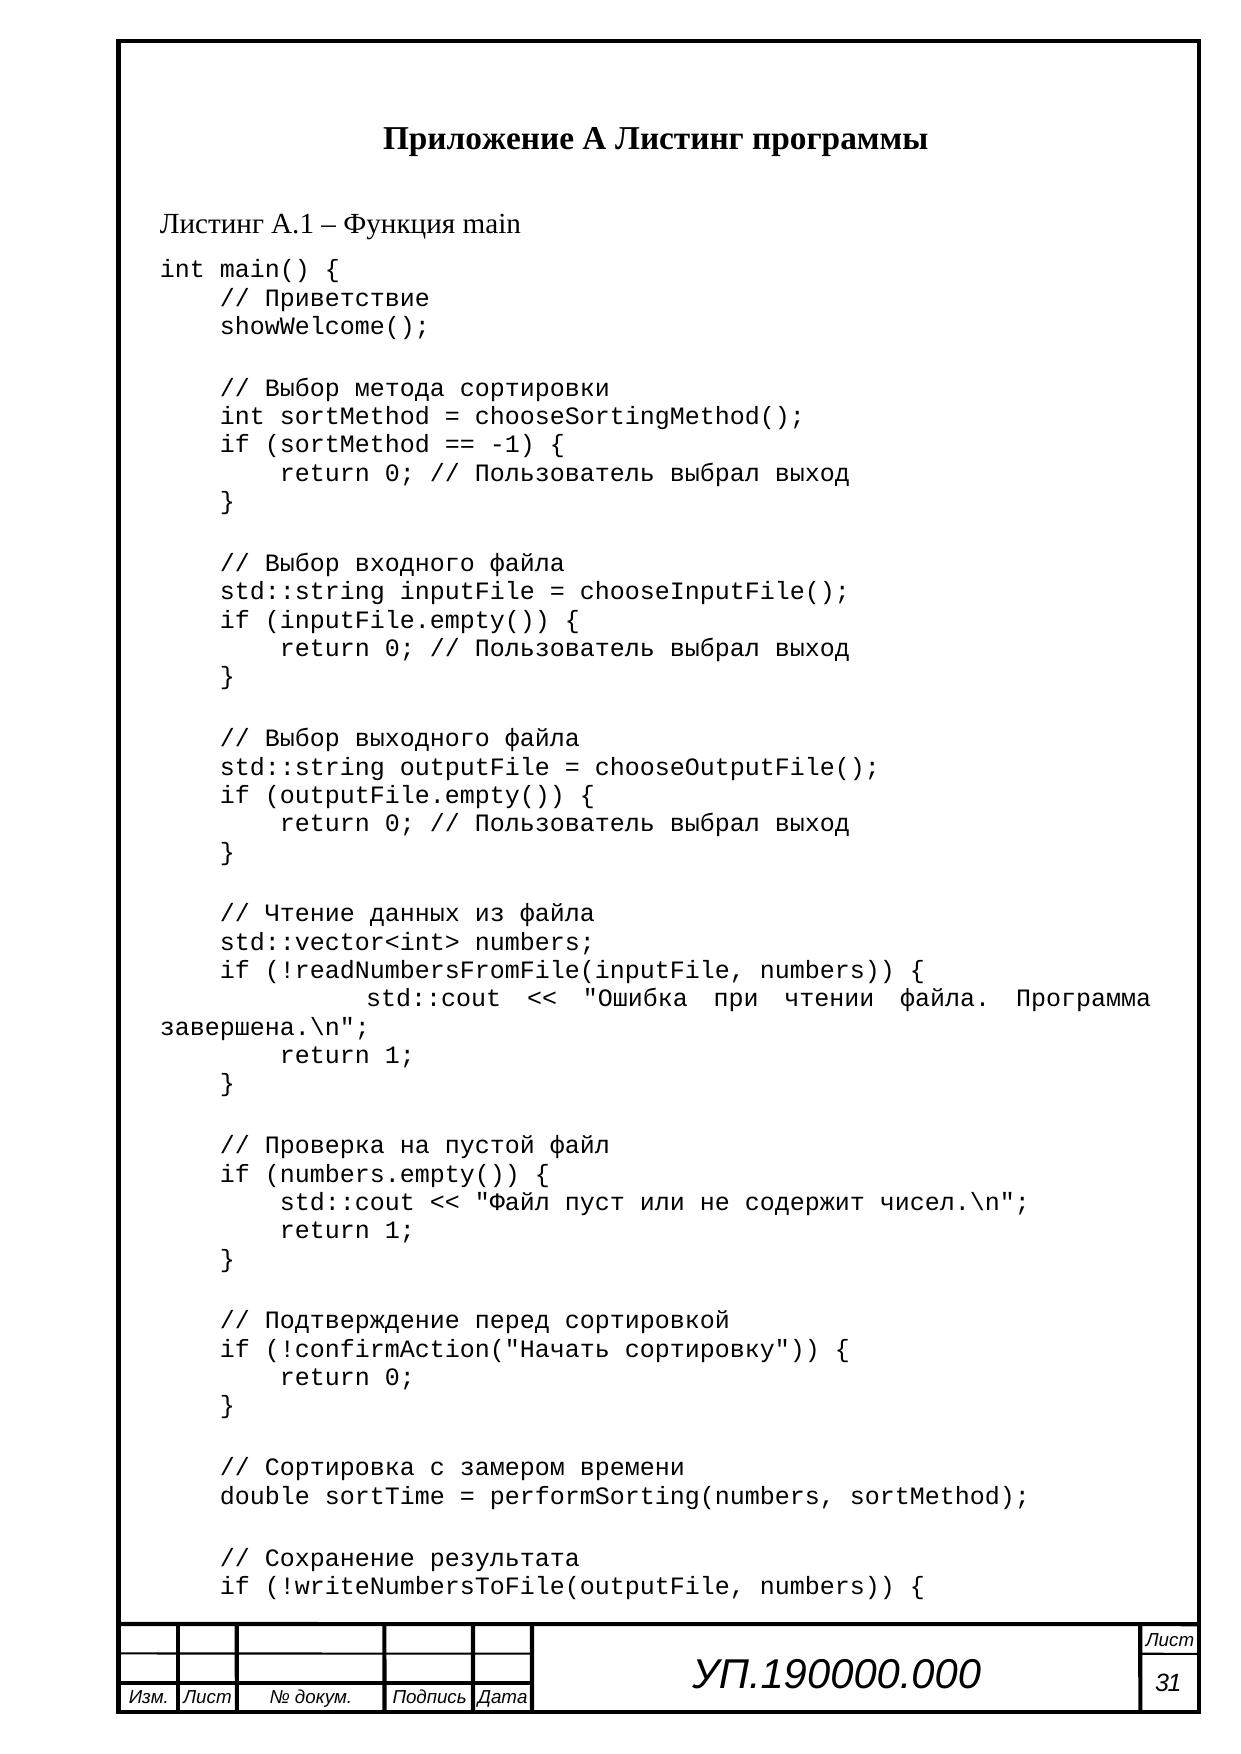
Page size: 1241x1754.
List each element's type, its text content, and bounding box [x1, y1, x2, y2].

list Приложение А Листинг программы [159, 118, 1152, 156]
text std::string outputFile = chooseOutputFile(); [159, 754, 1152, 782]
text return 1; [159, 1043, 1152, 1071]
text if (numbers.empty()) { [159, 1161, 1152, 1189]
text } [159, 1393, 1152, 1421]
text } [159, 489, 1152, 517]
text // Приветствие [159, 285, 1152, 313]
text int sortMethod = chooseSortingMethod(); [159, 404, 1152, 432]
text // Проверка на пустой файл [159, 1133, 1152, 1161]
text std::vector<int> numbers; [159, 929, 1152, 958]
text std::string inputFile = chooseInputFile(); [159, 579, 1152, 607]
text if (sortMethod == -1) { [159, 432, 1152, 460]
text } [159, 1246, 1152, 1274]
text if (!readNumbersFromFile(inputFile, numbers)) { [159, 958, 1152, 986]
text // Выбор выходного файла [159, 726, 1152, 754]
text // Выбор входного файла [159, 551, 1152, 579]
text if (!confirmAction("Начать сортировку")) { [159, 1336, 1152, 1365]
text double sortTime = performSorting(numbers, sortMethod); [159, 1483, 1152, 1512]
text // Выбор метода сортировки [159, 375, 1152, 404]
text showWelcome(); [159, 313, 1152, 342]
text } [159, 664, 1152, 692]
text std::cout << "Ошибка при чтении файла. Программа завершена.\n"; [159, 986, 1152, 1043]
text return 0; // Пользователь выбрал выход [159, 460, 1152, 489]
text // Сортировка с замером времени [159, 1455, 1152, 1483]
text return 0; [159, 1365, 1152, 1393]
text Листинг А.1 – Функция main [159, 206, 1152, 240]
text return 1; [159, 1218, 1152, 1246]
text if (inputFile.empty()) { [159, 607, 1152, 636]
text } [159, 1071, 1152, 1099]
text // Сохранение результата [159, 1545, 1152, 1573]
text if (!writeNumbersToFile(outputFile, numbers)) { [159, 1573, 1152, 1602]
text return 0; // Пользователь выбрал выход [159, 811, 1152, 839]
text return 0; // Пользователь выбрал выход [159, 636, 1152, 664]
text // Подтверждение перед сортировкой [159, 1308, 1152, 1336]
text // Чтение данных из файла [159, 901, 1152, 929]
text } [159, 839, 1152, 867]
text if (outputFile.empty()) { [159, 782, 1152, 811]
text int main() { [159, 257, 1152, 285]
text std::cout << "Файл пуст или не содержит чисел.\n"; [159, 1189, 1152, 1218]
